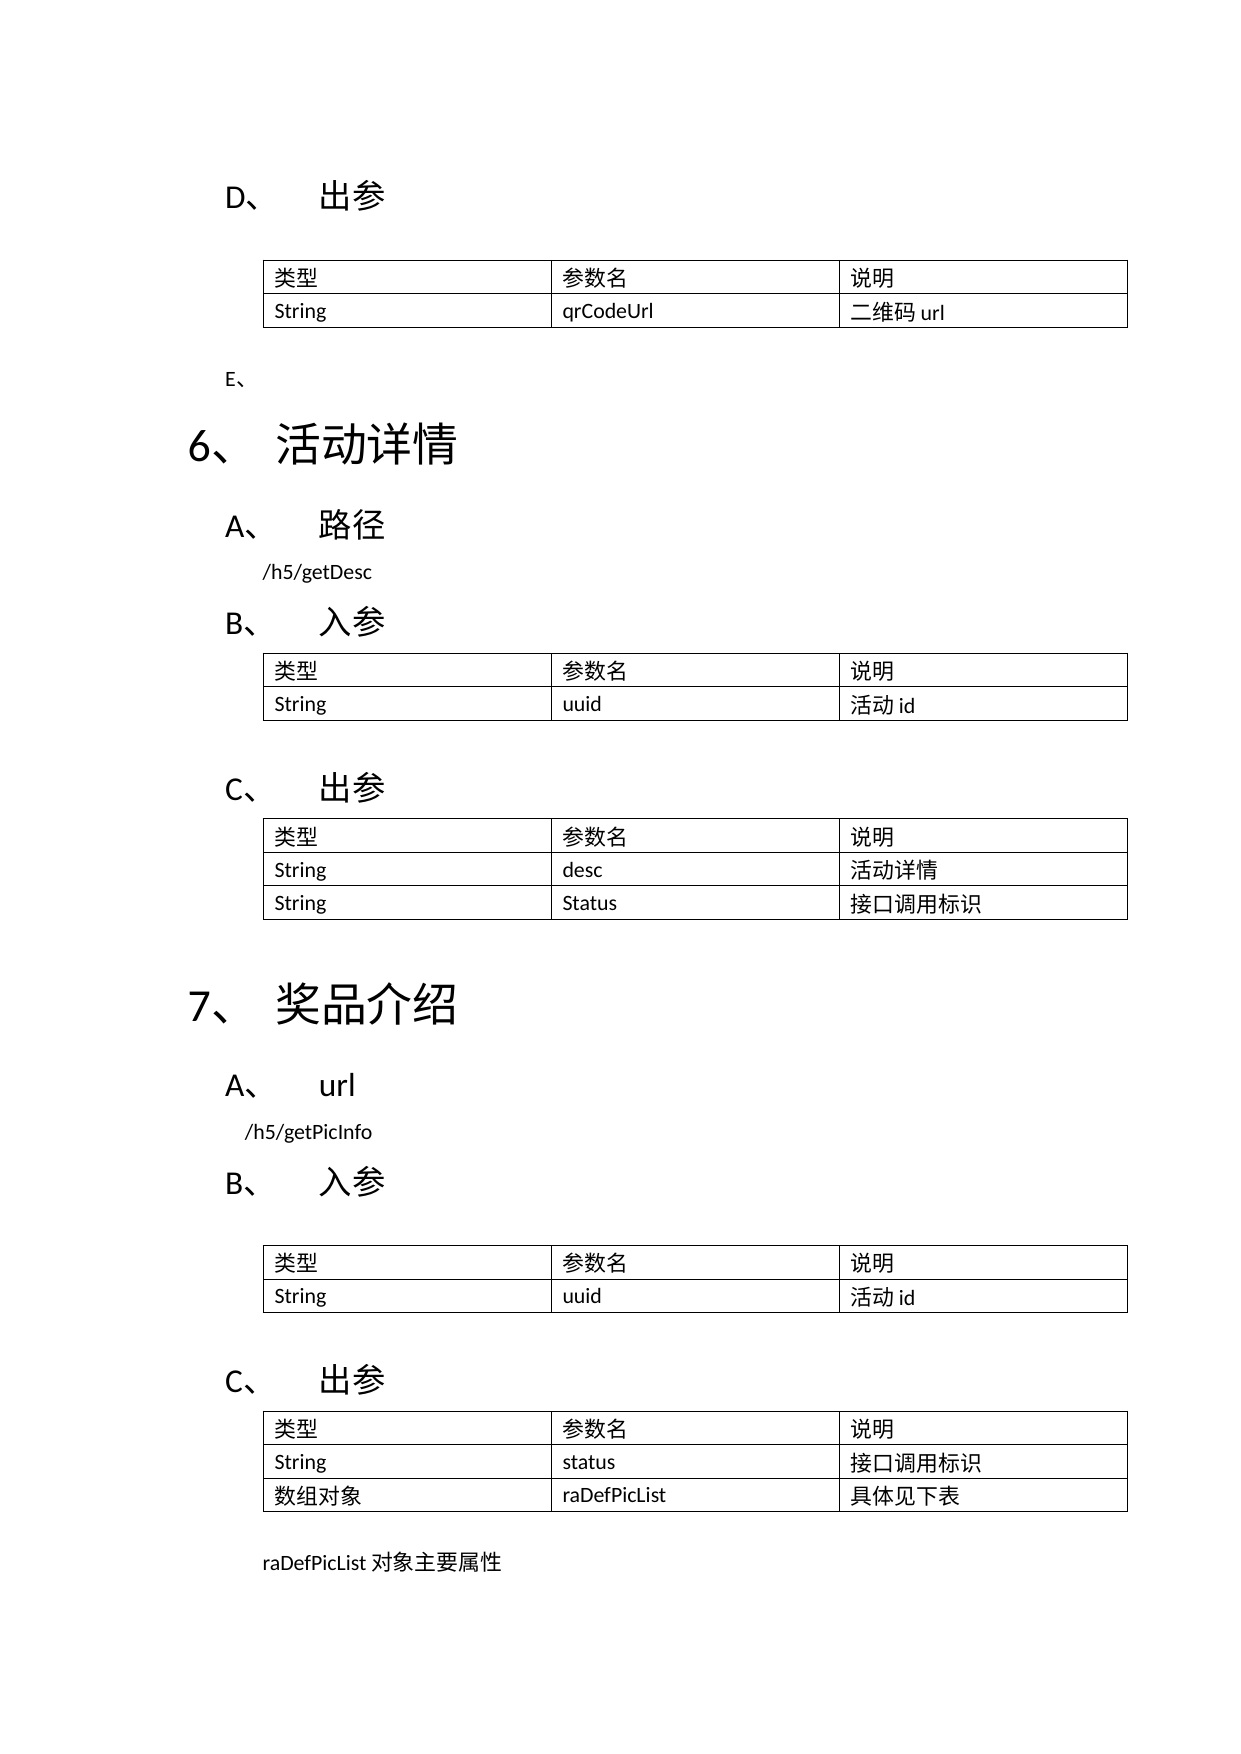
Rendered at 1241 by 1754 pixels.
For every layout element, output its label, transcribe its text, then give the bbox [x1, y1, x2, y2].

table_header 类型 [264, 261, 551, 293]
list 奖品介绍 [187, 952, 1053, 1050]
list 入参 [225, 588, 1053, 653]
table_header 类型 [264, 819, 551, 852]
table_cell 活动详情 [840, 853, 1127, 885]
table_cell 二维码url [840, 294, 1127, 327]
table_cell String [264, 1445, 551, 1478]
table_cell String [264, 687, 551, 720]
table_cell String [264, 294, 551, 327]
table_header 说明 [840, 1246, 1127, 1278]
table_header 参数名 [552, 654, 839, 686]
table_cell String [264, 1280, 551, 1312]
table_cell 接口调用标识 [840, 1445, 1127, 1478]
table_header 参数名 [552, 261, 839, 293]
list /h5/getDesc [262, 555, 1053, 588]
table_cell 接口调用标识 [840, 886, 1127, 919]
table_cell 具体见下表 [840, 1479, 1127, 1511]
table_cell Status [552, 886, 839, 919]
table_cell 活动id [840, 1280, 1127, 1312]
table_cell raDefPicList [552, 1479, 839, 1511]
table_cell qrCodeUrl [552, 294, 839, 327]
list 出参 [225, 162, 1053, 227]
list raDefPicList对象主要属性 [262, 1545, 1053, 1577]
list 出参 [225, 753, 1053, 818]
table_header 类型 [264, 1246, 551, 1278]
table_cell 活动id [840, 687, 1127, 720]
list url [225, 1050, 1053, 1115]
table_header 参数名 [552, 819, 839, 852]
table_header 类型 [264, 1412, 551, 1444]
text /h5/getPicInfo [225, 1115, 1053, 1147]
list 路径 [225, 490, 1053, 555]
table_header 说明 [840, 261, 1127, 293]
table_cell String [264, 853, 551, 885]
table_cell status [552, 1445, 839, 1478]
list 出参 [225, 1346, 1053, 1411]
list 入参 [225, 1147, 1053, 1212]
table_cell uuid [552, 687, 839, 720]
table_cell String [264, 886, 551, 919]
table_cell uuid [552, 1280, 839, 1312]
table_cell 数组对象 [264, 1479, 551, 1511]
table_header 说明 [840, 819, 1127, 852]
table_header 类型 [264, 654, 551, 686]
table_cell desc [552, 853, 839, 885]
table_header 参数名 [552, 1246, 839, 1278]
table_header 说明 [840, 1412, 1127, 1444]
table_header 说明 [840, 654, 1127, 686]
table_header 参数名 [552, 1412, 839, 1444]
list 活动详情 [187, 393, 1053, 490]
